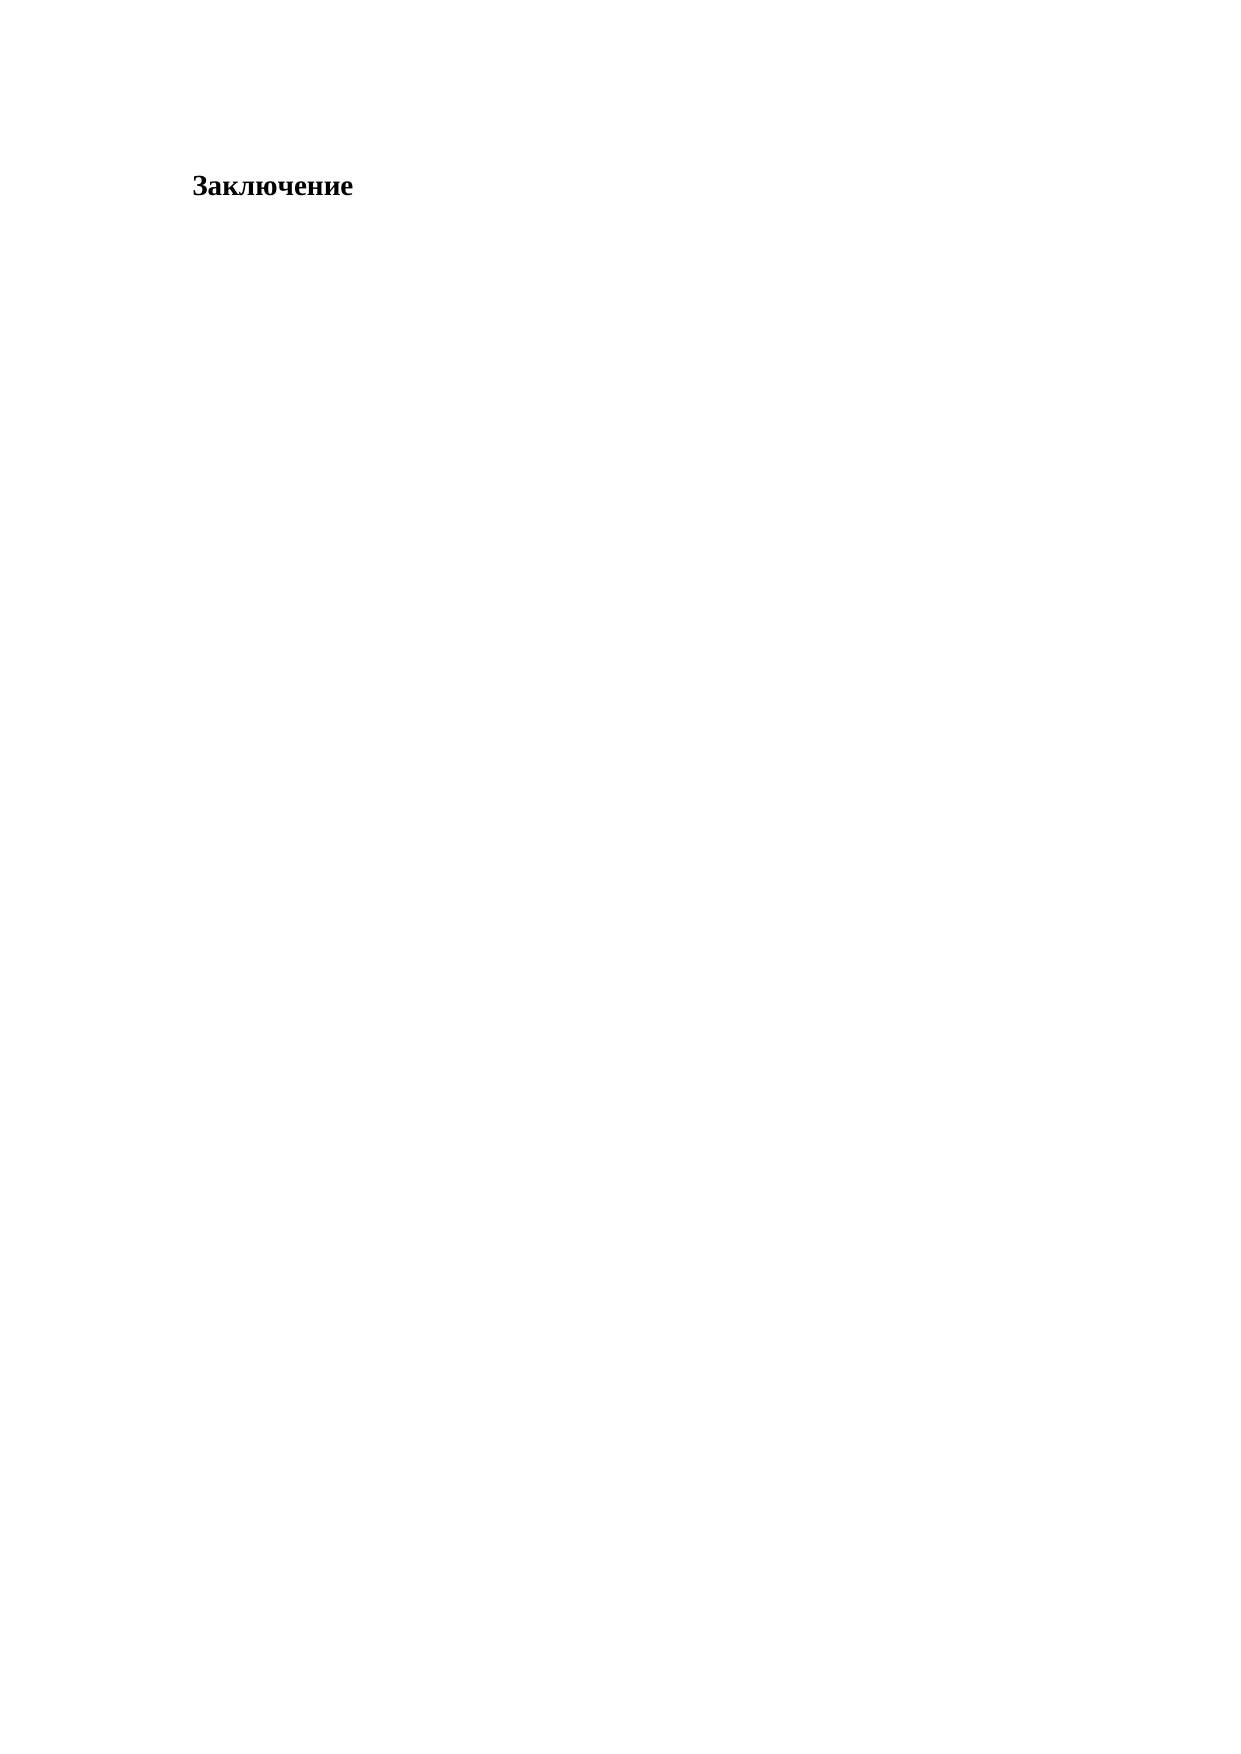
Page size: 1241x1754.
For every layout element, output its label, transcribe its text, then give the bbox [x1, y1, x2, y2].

text Заключение [118, 168, 1181, 202]
